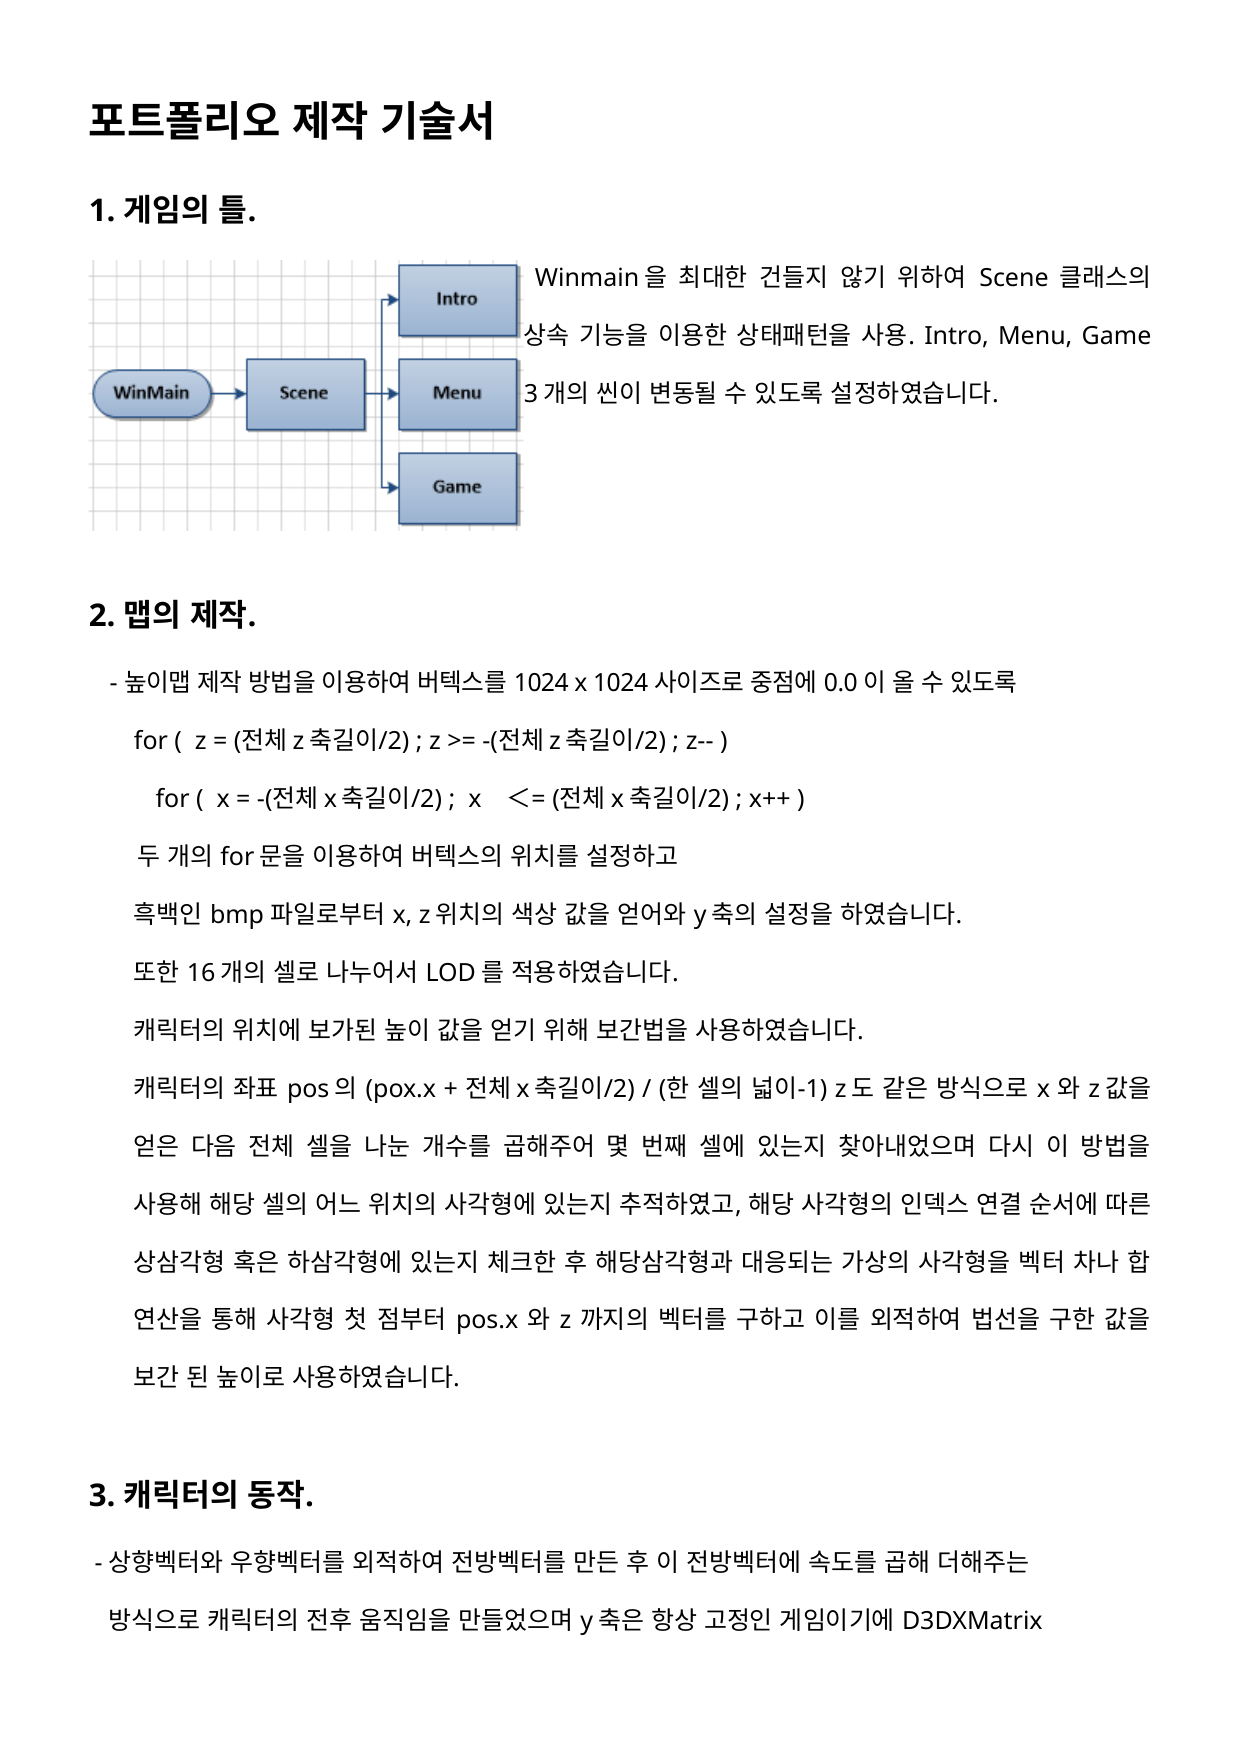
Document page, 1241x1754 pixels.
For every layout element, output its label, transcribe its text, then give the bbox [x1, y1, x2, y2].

text 또한 16개의 셀로 나누어서 LOD를 적용하였습니다. [109, 952, 1152, 989]
text 캐릭터의 위치에 보가된 높이 값을 얻기 위해 보간법을 사용하였습니다. [109, 1010, 1152, 1047]
text 방식으로 캐릭터의 전후 움직임을 만들었으며 y축은 항상 고정인 게임이기에 D3DXMatrix [88, 1601, 1152, 1637]
text - 상향벡터와 우향벡터를 외적하여 전방벡터를 만든 후 이 전방벡터에 속도를 곱해 더해주는 [88, 1543, 1152, 1579]
text - 높이맵 제작 방법을 이용하여 버텍스를 1024 x 1024 사이즈로 중점에 0.0 이 올 수 있도록 for ( z = (전체z축길이/2) ; z >= -(전체z축길이/2) ; z-- ) for ( x = -(전체x축길이/2) ; x ＜= (전체x축길이/2) ; x++ ) [109, 663, 1152, 815]
text 캐릭터의 좌표 pos의 (pox.x + 전체x축길이/2) / (한 셀의 넓이-1) z도 같은 방식으로 x 와 z값을 얻은 다음 전체 셀을 나눈 개수를 곱해주어 몇 번째 셀에 있는지 찾아내었으며 다시 이 방법을 사용해 해당 셀의 어느 위치의 사각형에 있는지 추적하였고, 해당 사각형의 인덱스 연결 순서에 따른 상삼각형 혹은 하삼각형에 있는지 체크한 후 해당삼각형과 대응되는 가상의 사각형을 벡터 차나 합 연산을 통해 사각형 첫 점부터 pos.x 와 z 까지의 벡터를 구하고 이를 외적하여 법선을 구한 값을 보간 된 높이로 사용하였습니다. [133, 1068, 1152, 1394]
picture [88, 260, 524, 531]
text 두 개의 for문을 이용하여 버텍스의 위치를 설정하고 [88, 837, 1152, 873]
text 포트폴리오 제작 기술서 [88, 88, 1152, 149]
text 3. 캐릭터의 동작. [88, 1470, 1152, 1516]
text 1. 게임의 틀. [88, 185, 1152, 230]
text Winmain을 최대한 건들지 않기 위하여 Scene 클래스의 상속 기능을 이용한 상태패턴을 사용. Intro, Menu, Game 3개의 씬이 변동될 수 있도록 설정하였습니다. [88, 258, 1152, 410]
text 흑백인 bmp 파일로부터 x, z위치의 색상 값을 얻어와 y축의 설정을 하였습니다. [109, 894, 1152, 931]
text 2. 맵의 제작. [88, 590, 1152, 636]
